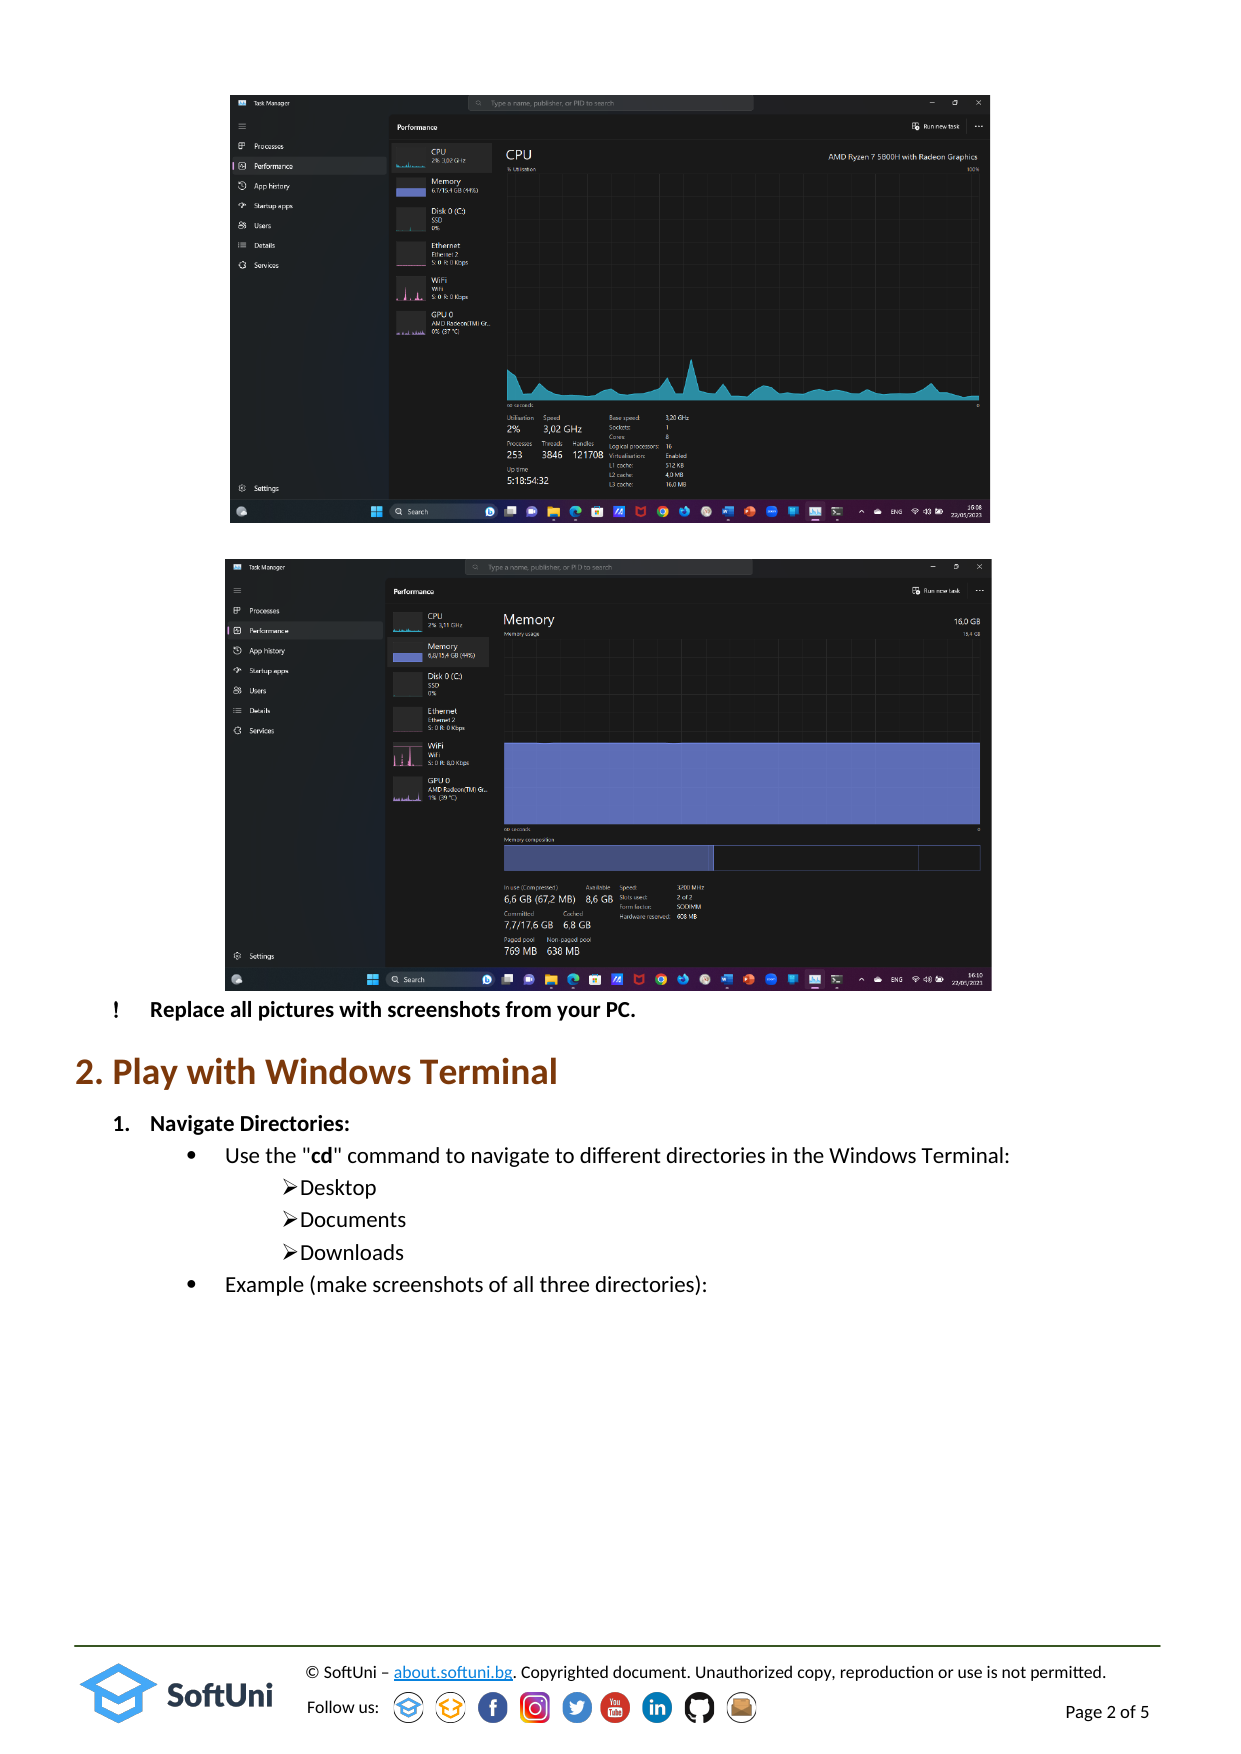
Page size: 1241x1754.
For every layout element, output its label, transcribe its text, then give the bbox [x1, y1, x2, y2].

list Replace all pictures with screenshots from your PC. [112, 995, 1165, 1023]
list Downloads [281, 1238, 1165, 1266]
subtitle Play with Windows Terminal [75, 1048, 1165, 1094]
picture [726, 1692, 757, 1723]
list Use the "cd" command to navigate to different directories in the Windows Terminal: [187, 1141, 1165, 1169]
picture [562, 1692, 592, 1723]
picture [393, 1692, 424, 1723]
picture [684, 1692, 715, 1723]
picture [600, 1692, 630, 1723]
picture [230, 95, 991, 523]
list Desktop [281, 1173, 1165, 1201]
picture [656, 1705, 665, 1714]
picture [478, 1692, 508, 1723]
picture [73, 1658, 279, 1729]
picture [663, 1692, 672, 1701]
picture [642, 1714, 651, 1723]
picture [663, 1714, 672, 1723]
picture [520, 1692, 550, 1723]
list Documents [281, 1205, 1165, 1233]
picture [435, 1692, 466, 1723]
list Navigate Directories: [112, 1109, 1165, 1137]
picture [225, 559, 992, 991]
picture [642, 1692, 651, 1701]
list Example (make screenshots of all three directories): [187, 1270, 1165, 1298]
